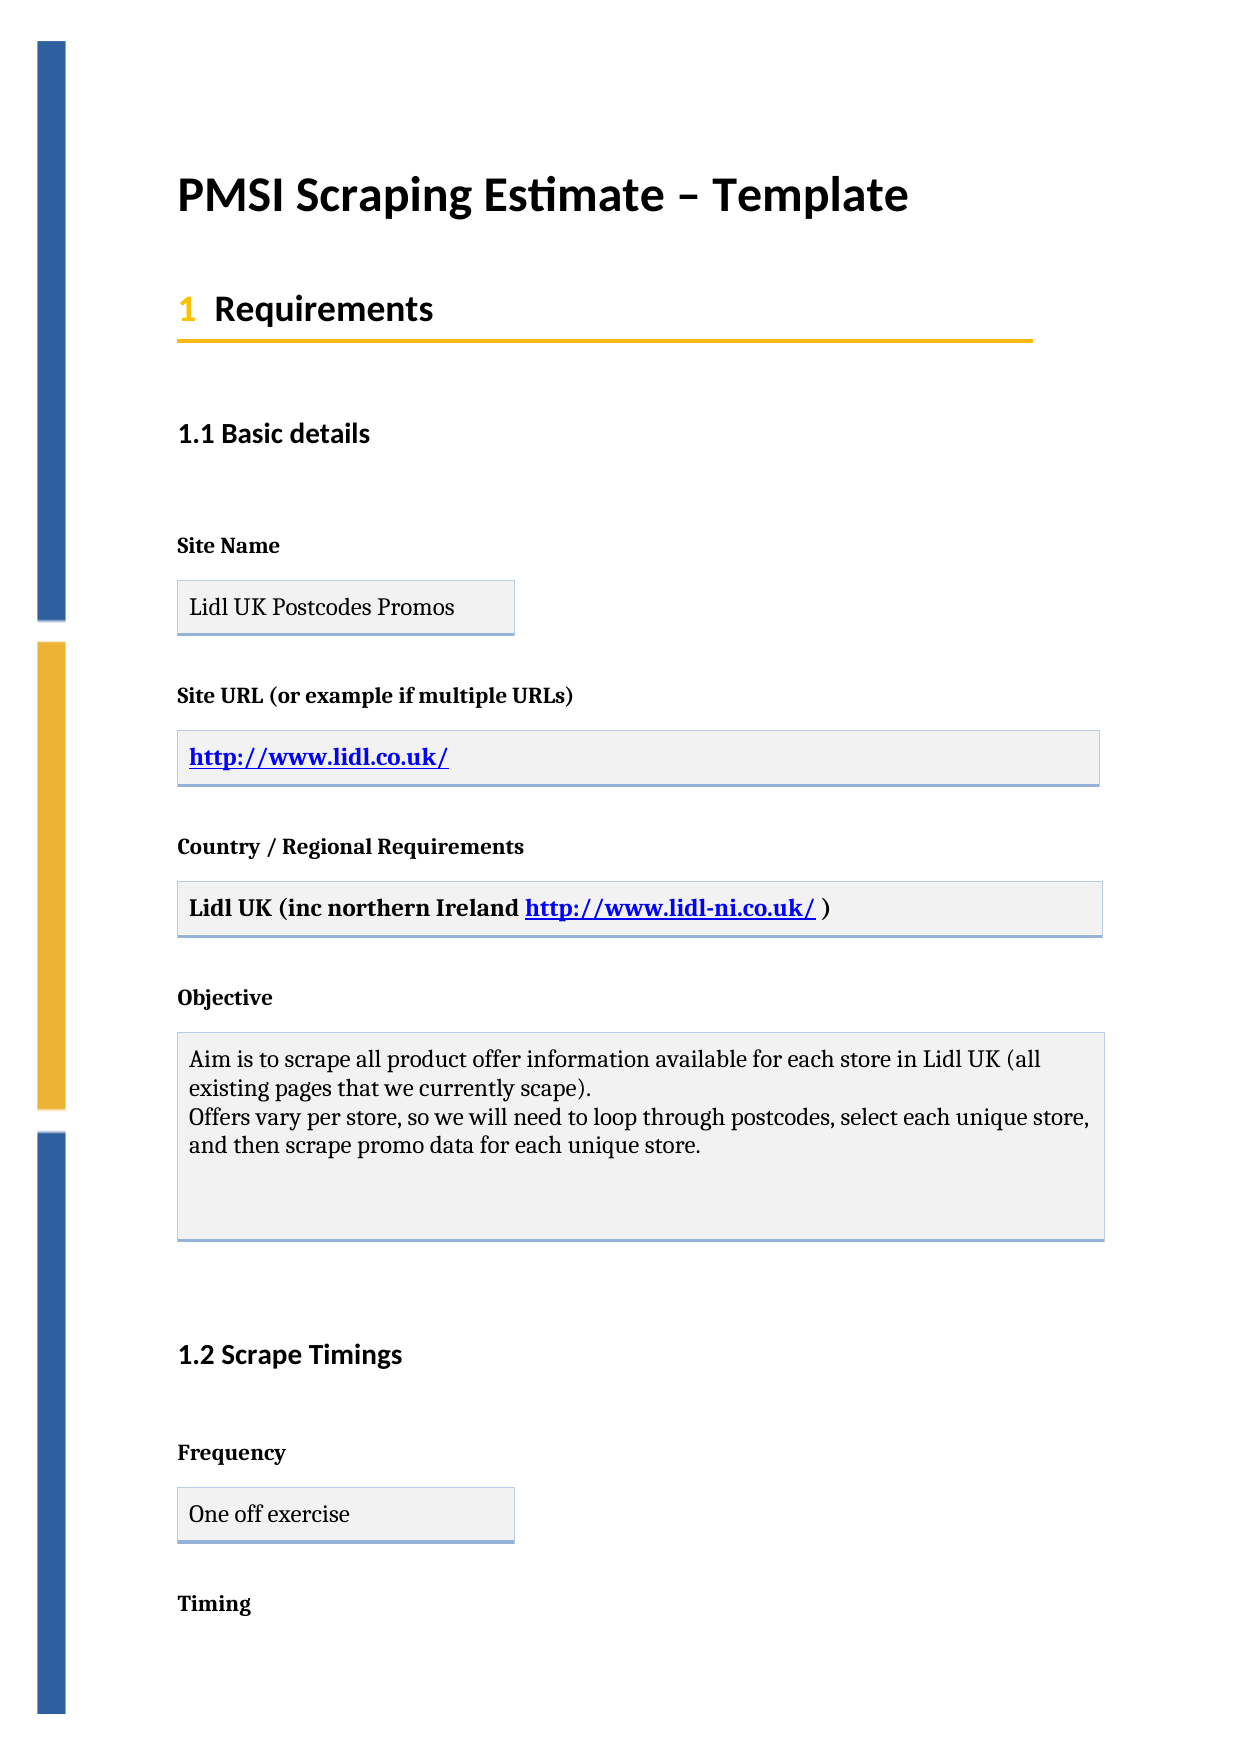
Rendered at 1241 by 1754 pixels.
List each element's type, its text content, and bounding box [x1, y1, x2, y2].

text Objective [177, 985, 1033, 1011]
text Country / Regional Requirements [177, 834, 1033, 860]
table_header Lidl UK (inc northern Ireland http://www.lidl-ni.co.uk/ ) [178, 882, 1102, 934]
subtitle Requirements [177, 284, 1033, 339]
table_header http://www.lidl.co.uk/ [178, 731, 1099, 784]
text Timing [177, 1591, 1033, 1617]
text Site URL (or example if multiple URLs) [177, 683, 1033, 709]
table_header Aim is to scrape all product offer information available for each store in Lidl UK (all existing pages that we currently scape). Offers vary per store, so we will need to loop through postcodes, select each unique store, and then scrape promo data for each unique store. [178, 1033, 1104, 1239]
subtitle 1.1 Basic details [177, 415, 1034, 451]
table_header One off exercise [178, 1488, 514, 1540]
subtitle PMSI Scraping Estimate – Template [177, 162, 1033, 223]
subtitle 1.2 Scrape Timings [177, 1336, 1034, 1372]
table_header Lidl UK Postcodes Promos [178, 581, 514, 633]
text Site Name [177, 532, 1033, 559]
text Frequency [177, 1440, 1033, 1466]
picture [37, 41, 633, 1714]
